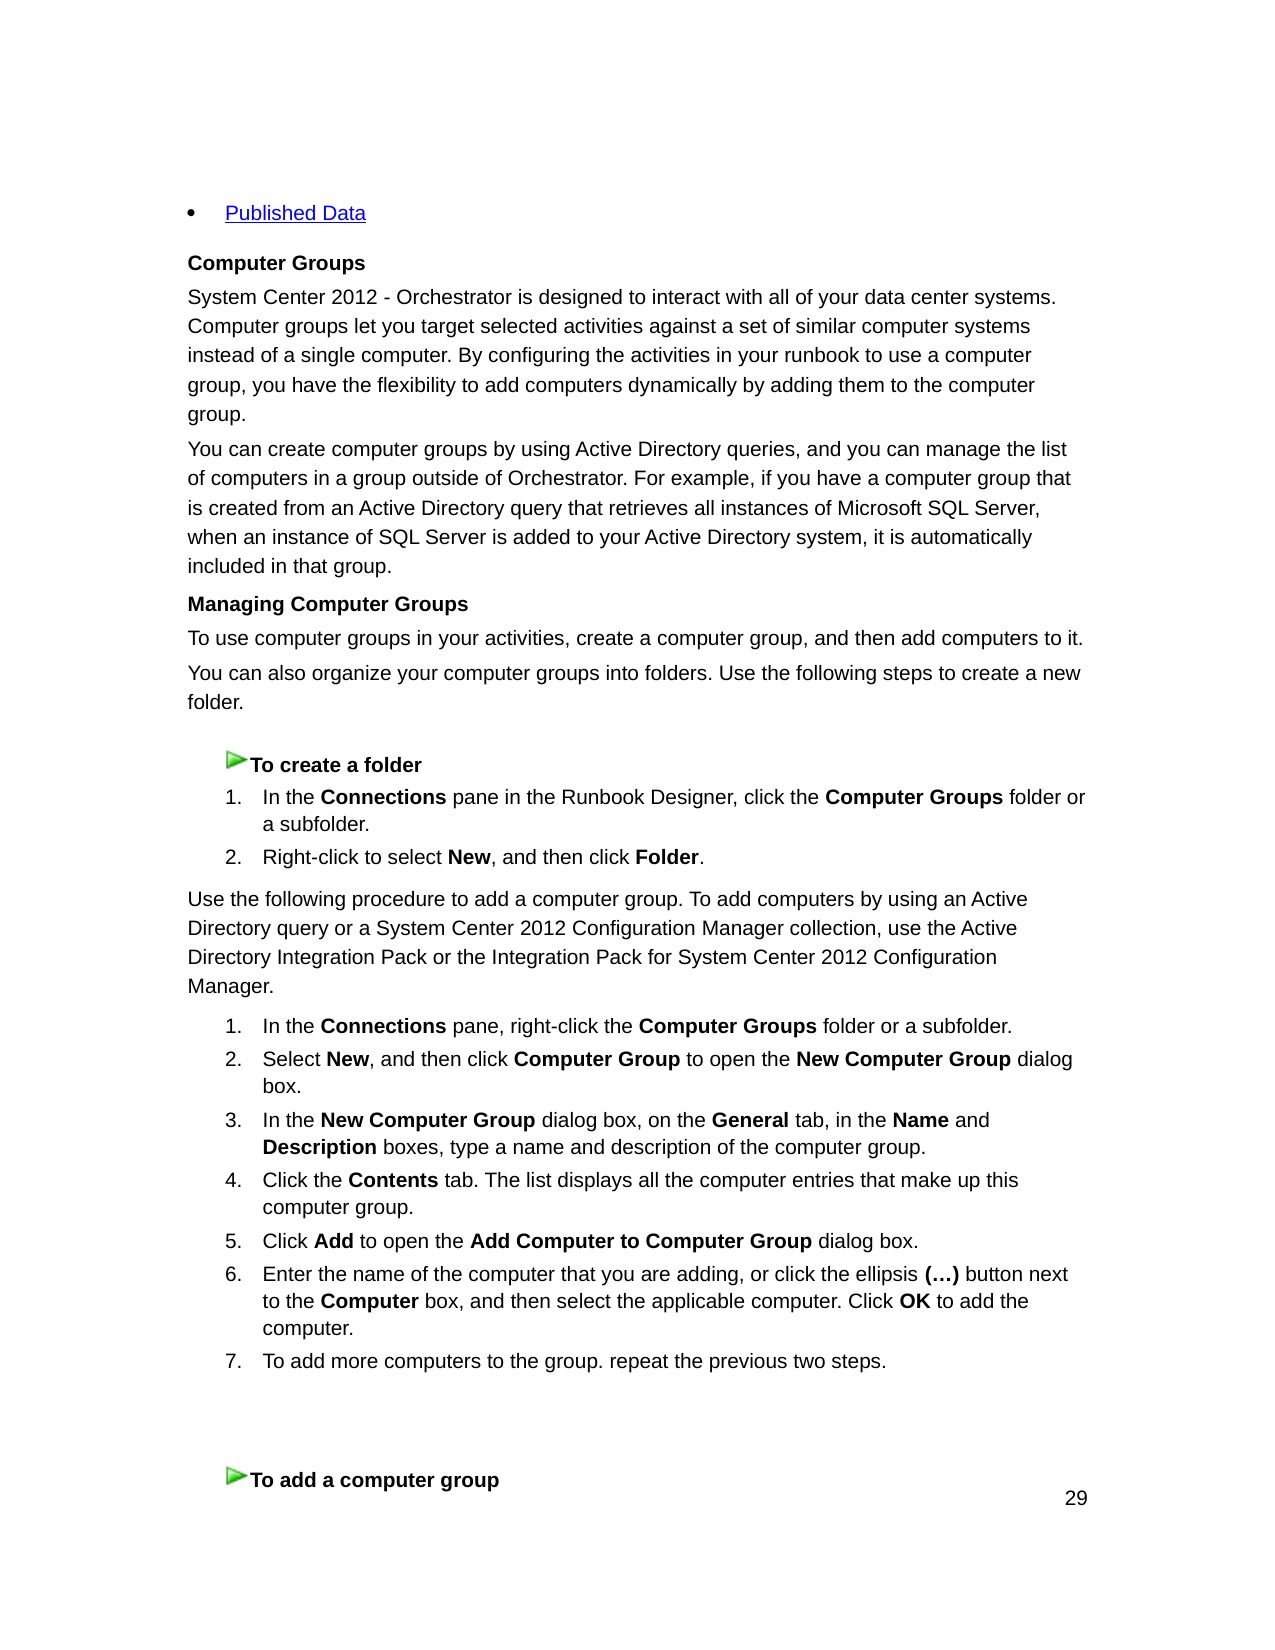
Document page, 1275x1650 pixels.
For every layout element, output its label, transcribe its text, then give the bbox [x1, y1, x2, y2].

text To use computer groups in your activities, create a computer group, and then add computers to it. [187, 622, 1087, 651]
text Computer Groups [187, 251, 1087, 275]
picture [225, 747, 251, 772]
picture [225, 1462, 251, 1488]
title To add a computer group [225, 1462, 500, 1492]
text System Center 2012 - Orchestrator is designed to interact with all of your data center systems. Computer groups let you target selected activities against a set of similar computer systems instead of a single computer. By configuring the activities in your runbook to use a computer group, you have the flexibility to add computers dynamically by adding them to the computer group. [187, 281, 1087, 427]
table_header 1. In the Connections pane in the Runbook Designer, click the Computer Groups folder or a subfolder. 2. Right-click to select New, and then click Folder. [225, 722, 1087, 876]
text You can create computer groups by using Active Directory queries, and you can manage the list of computers in a group outside of Orchestrator. For example, if you have a computer group that is created from an Active Directory query that retrieves all instances of Microsoft SQL Server, when an instance of SQL Server is added to your Active Directory system, it is automatically included in that group. [187, 433, 1087, 579]
text Use the following procedure to add a computer group. To add computers by using an Active Directory query or a System Center 2012 Configuration Manager collection, use the Active Directory Integration Pack or the Integration Pack for System Center 2012 Configuration Manager. [187, 883, 1087, 999]
table_header 1. In the Connections pane, right-click the Computer Groups folder or a subfolder. 2. Select New, and then click Computer Group to open the New Computer Group dialog box. 3. In the New Computer Group dialog box, on the General tab, in the Name and Description boxes, type a name and description of the computer group. 4. Click the Contents tab. The list displays all the computer entries that make up this computer group. 5. Click Add to open the Add Computer to Computer Group dialog box. 6. Enter the name of the computer that you are adding, or click the ellipsis (…) button next to the Computer box, and then select the applicable computer. Click OK to add the computer. 7. To add more computers to the group. repeat the previous two steps. [225, 1006, 1087, 1381]
text Managing Computer Groups [187, 592, 1087, 616]
text You can also organize your computer groups into folders. Use the following steps to create a new folder. [187, 657, 1087, 716]
list  Published Data [187, 199, 1087, 226]
title To create a folder [225, 747, 422, 776]
